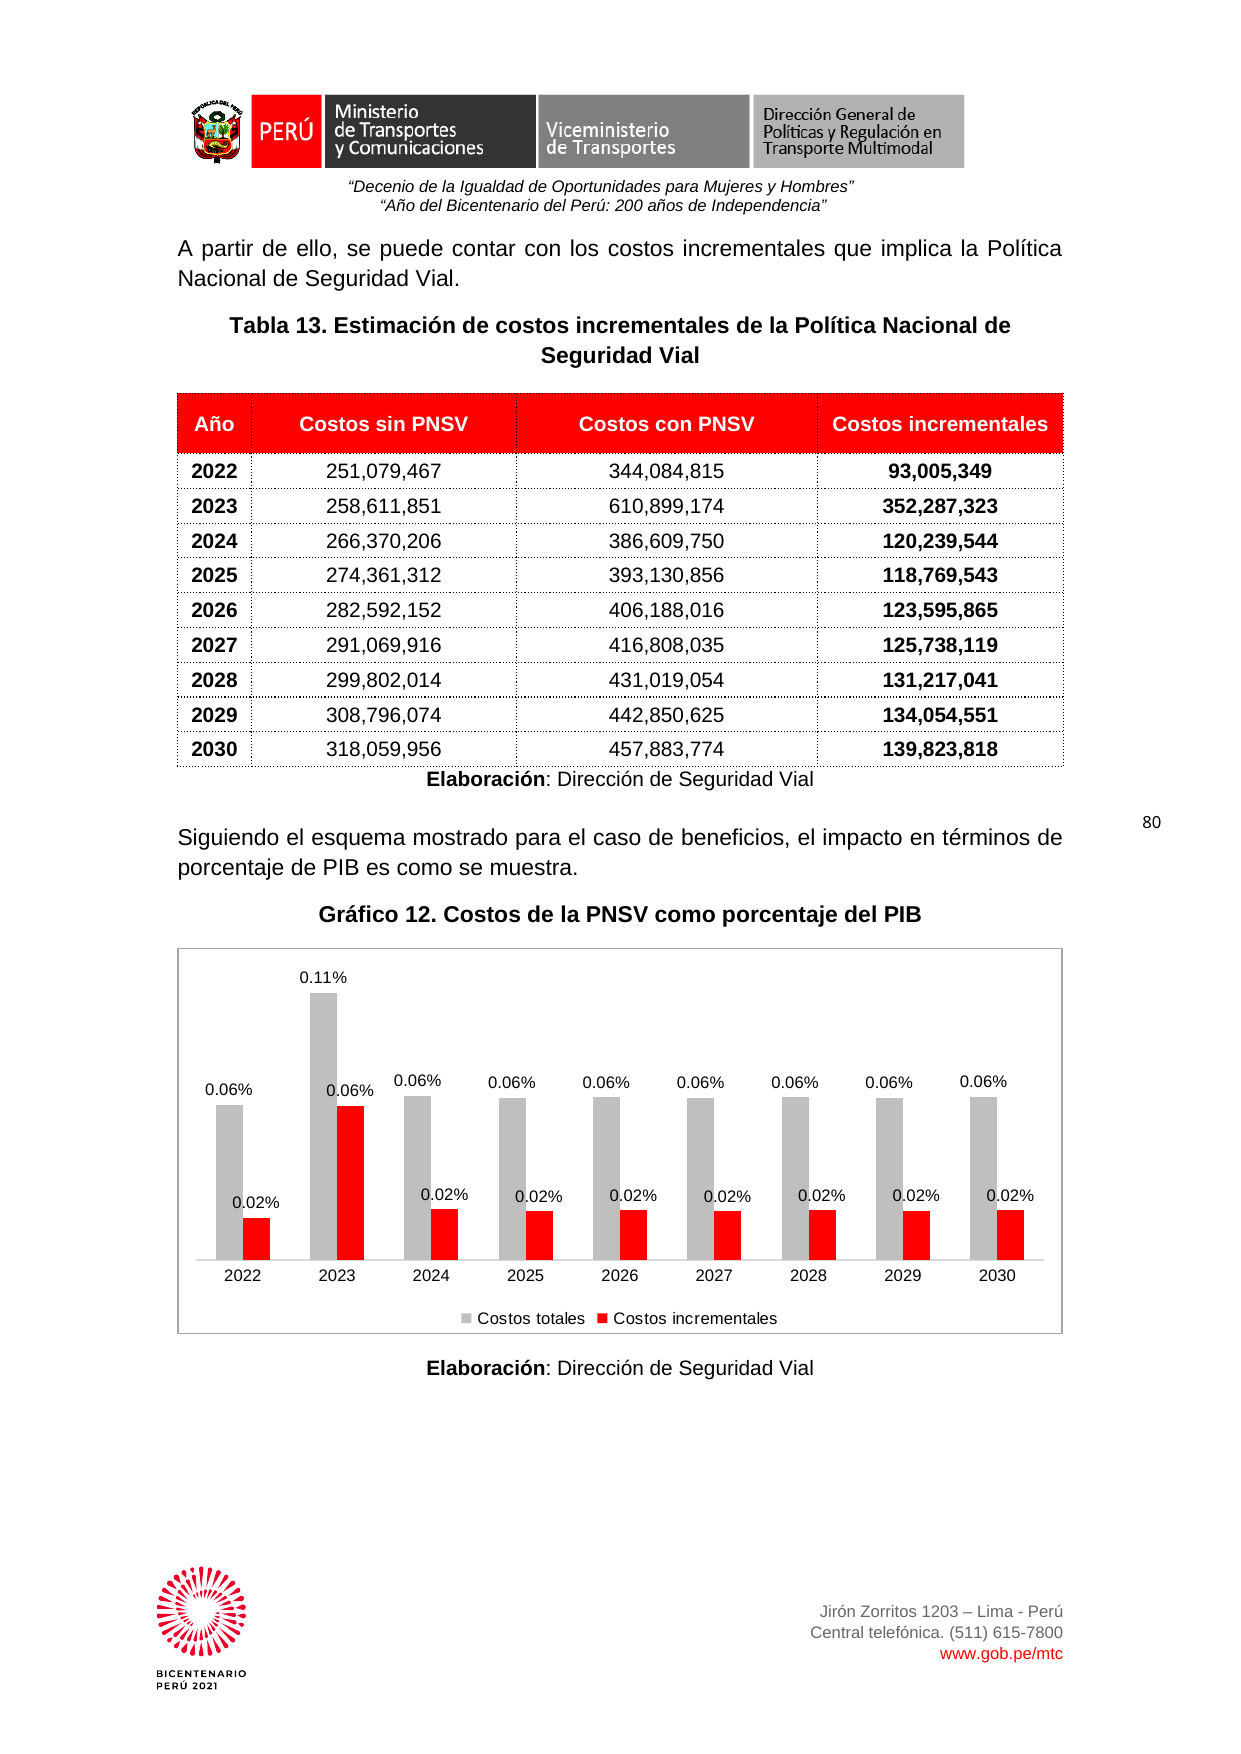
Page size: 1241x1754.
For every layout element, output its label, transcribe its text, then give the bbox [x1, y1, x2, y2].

text A partir de ello, se puede contar con los costos incrementales que implica la Política Nacional de Seguridad Vial. [177, 234, 1063, 291]
table_cell 2022 [177, 453, 251, 488]
table_cell 2026 [177, 592, 251, 627]
table_cell 2030 [177, 731, 251, 766]
table_cell 251,079,467 [251, 453, 516, 488]
table_cell 274,361,312 [251, 557, 516, 592]
text Elaboración: Dirección de Seguridad Vial [177, 767, 1063, 791]
table_cell 282,592,152 [251, 592, 516, 627]
table_cell 457,883,774 [516, 731, 817, 766]
table_cell 2028 [177, 662, 251, 696]
text Siguiendo el esquema mostrado para el caso de beneficios, el impacto en términos de porcentaje de PIB es como se muestra. [177, 824, 1063, 880]
text Elaboración: Dirección de Seguridad Vial [177, 1355, 1063, 1379]
table_cell 406,188,016 [516, 592, 817, 627]
table_cell 139,823,818 [817, 731, 1063, 766]
table_cell 318,059,956 [251, 731, 516, 766]
table_cell 308,796,074 [251, 696, 516, 731]
table_header Año [177, 393, 251, 453]
table_cell 352,287,323 [817, 488, 1063, 522]
table_cell 299,802,014 [251, 662, 516, 696]
picture [177, 91, 968, 171]
table_cell 393,130,856 [516, 557, 817, 592]
table_cell 2025 [177, 557, 251, 592]
table_cell 2023 [177, 488, 251, 522]
table_cell 131,217,041 [817, 662, 1063, 696]
table_cell 125,738,119 [817, 627, 1063, 662]
table_cell 442,850,625 [516, 696, 817, 731]
table_cell 344,084,815 [516, 453, 817, 488]
table_cell 258,611,851 [251, 488, 516, 522]
table_cell 118,769,543 [817, 557, 1063, 592]
table_cell 134,054,551 [817, 696, 1063, 731]
table_header Costos con PNSV [516, 393, 817, 453]
table_cell 93,005,349 [817, 453, 1063, 488]
table_cell 2027 [177, 627, 251, 662]
text Tabla 13. Estimación de costos incrementales de la Política Nacional de Seguridad Vial [177, 312, 1063, 368]
table_header Costos incrementales [817, 393, 1063, 453]
table_cell 416,808,035 [516, 627, 817, 662]
table_header Costos sin PNSV [251, 393, 516, 453]
table_cell 386,609,750 [516, 523, 817, 557]
table_cell 291,069,916 [251, 627, 516, 662]
table_cell 2024 [177, 523, 251, 557]
table_cell 2029 [177, 696, 251, 731]
table_cell 120,239,544 [817, 523, 1063, 557]
text Gráfico 12. Costos de la PNSV como porcentaje del PIB [177, 901, 1063, 927]
picture [156, 1566, 246, 1690]
table_cell 431,019,054 [516, 662, 817, 696]
table_cell 610,899,174 [516, 488, 817, 522]
table_cell 123,595,865 [817, 592, 1063, 627]
table_cell 266,370,206 [251, 523, 516, 557]
